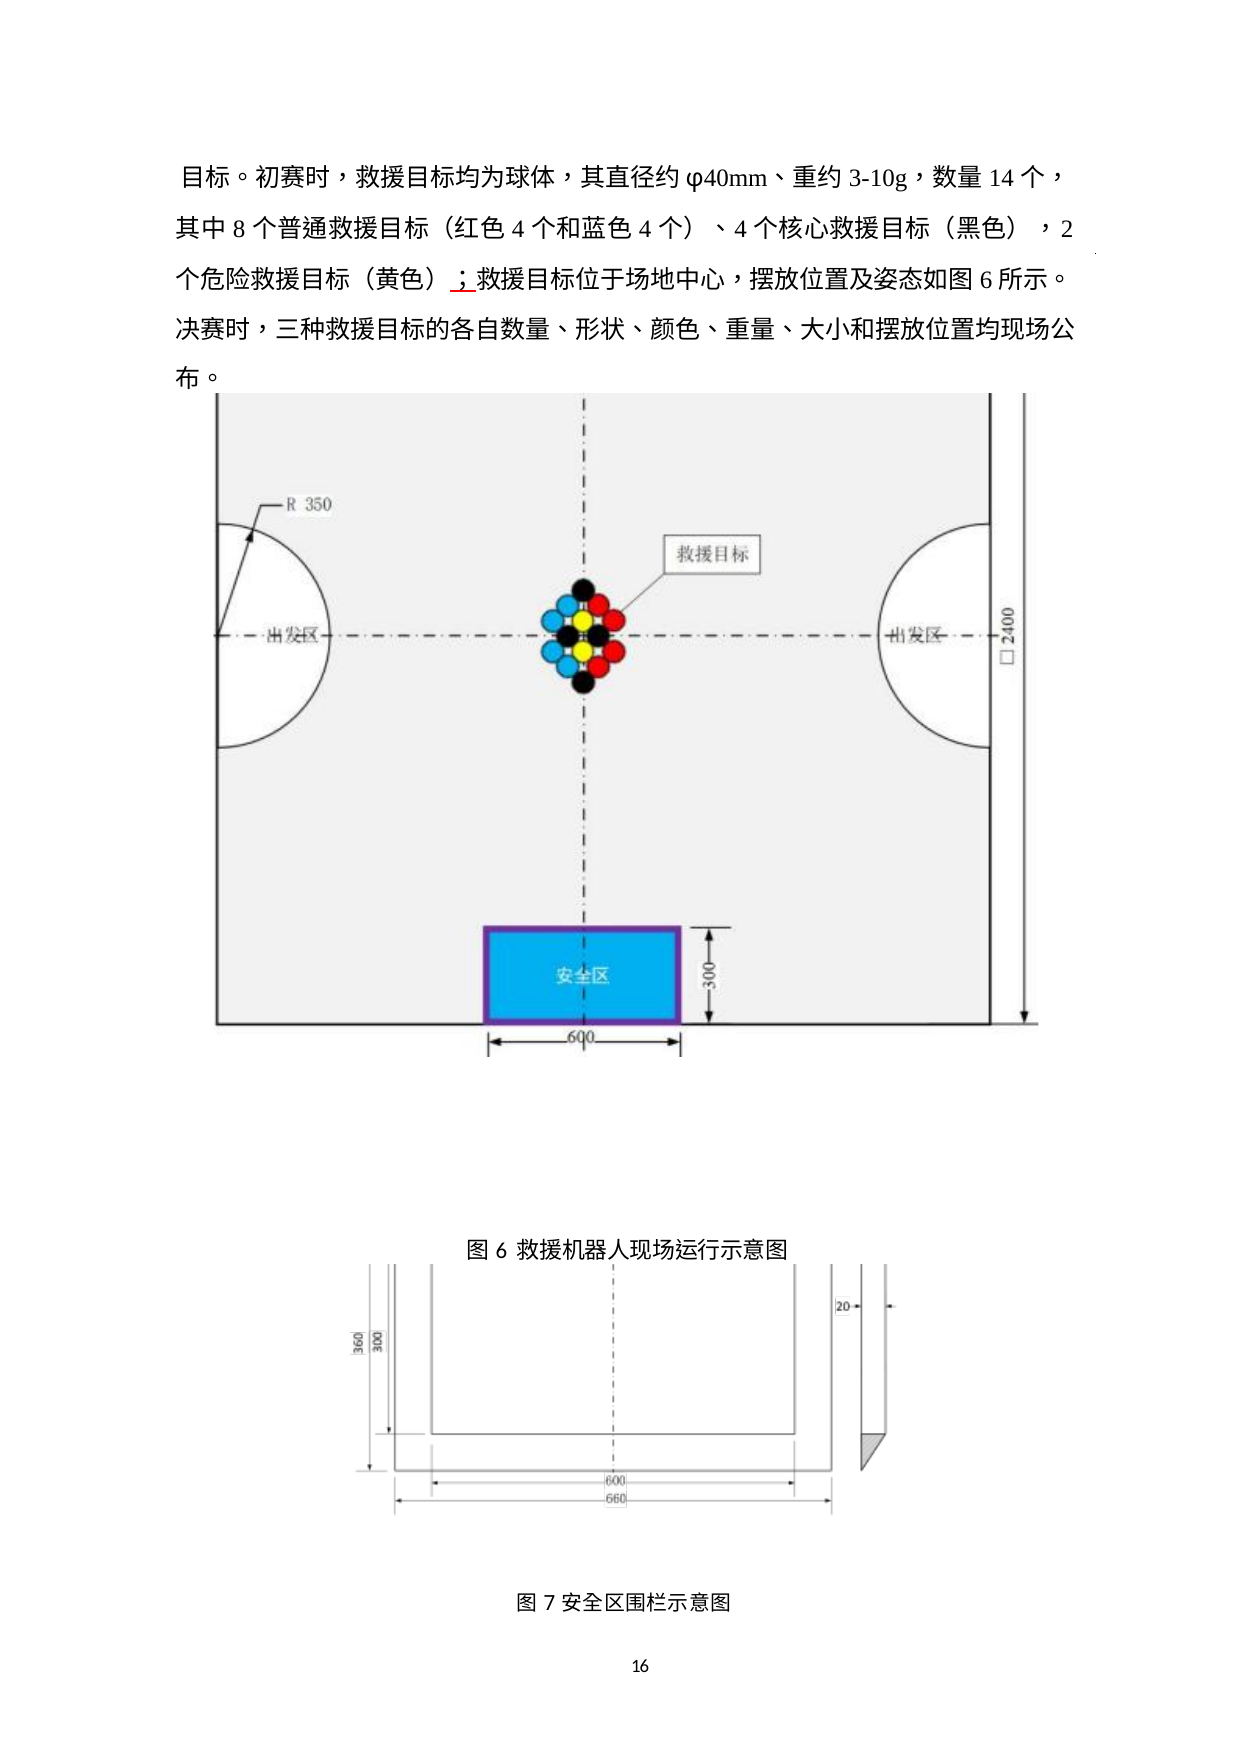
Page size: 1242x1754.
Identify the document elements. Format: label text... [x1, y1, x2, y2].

picture [349, 1264, 903, 1522]
text 图 7 安全区围栏示意图 [517, 1588, 1096, 1616]
picture [213, 393, 1039, 1057]
text 布。 [176, 363, 1096, 394]
text 目标。初赛时，救援目标均为球体，其直径约φ40mm、重约 3-10g，数量 14 个， 其中 8 个普通救援目标（红色 4 个和蓝色 4 个）、4 个核心救援目标（黑色），2 个危险救援目标（黄色）；救援目标位于场地中心，摆放位置及姿态如图 6 所示。 决赛时，三种救援目标的各自数量、形状、颜色、重量、大小和摆放位置均现场公 [176, 160, 1077, 346]
text 图 6 救援机器人现场运行示意图 [466, 1236, 1096, 1265]
